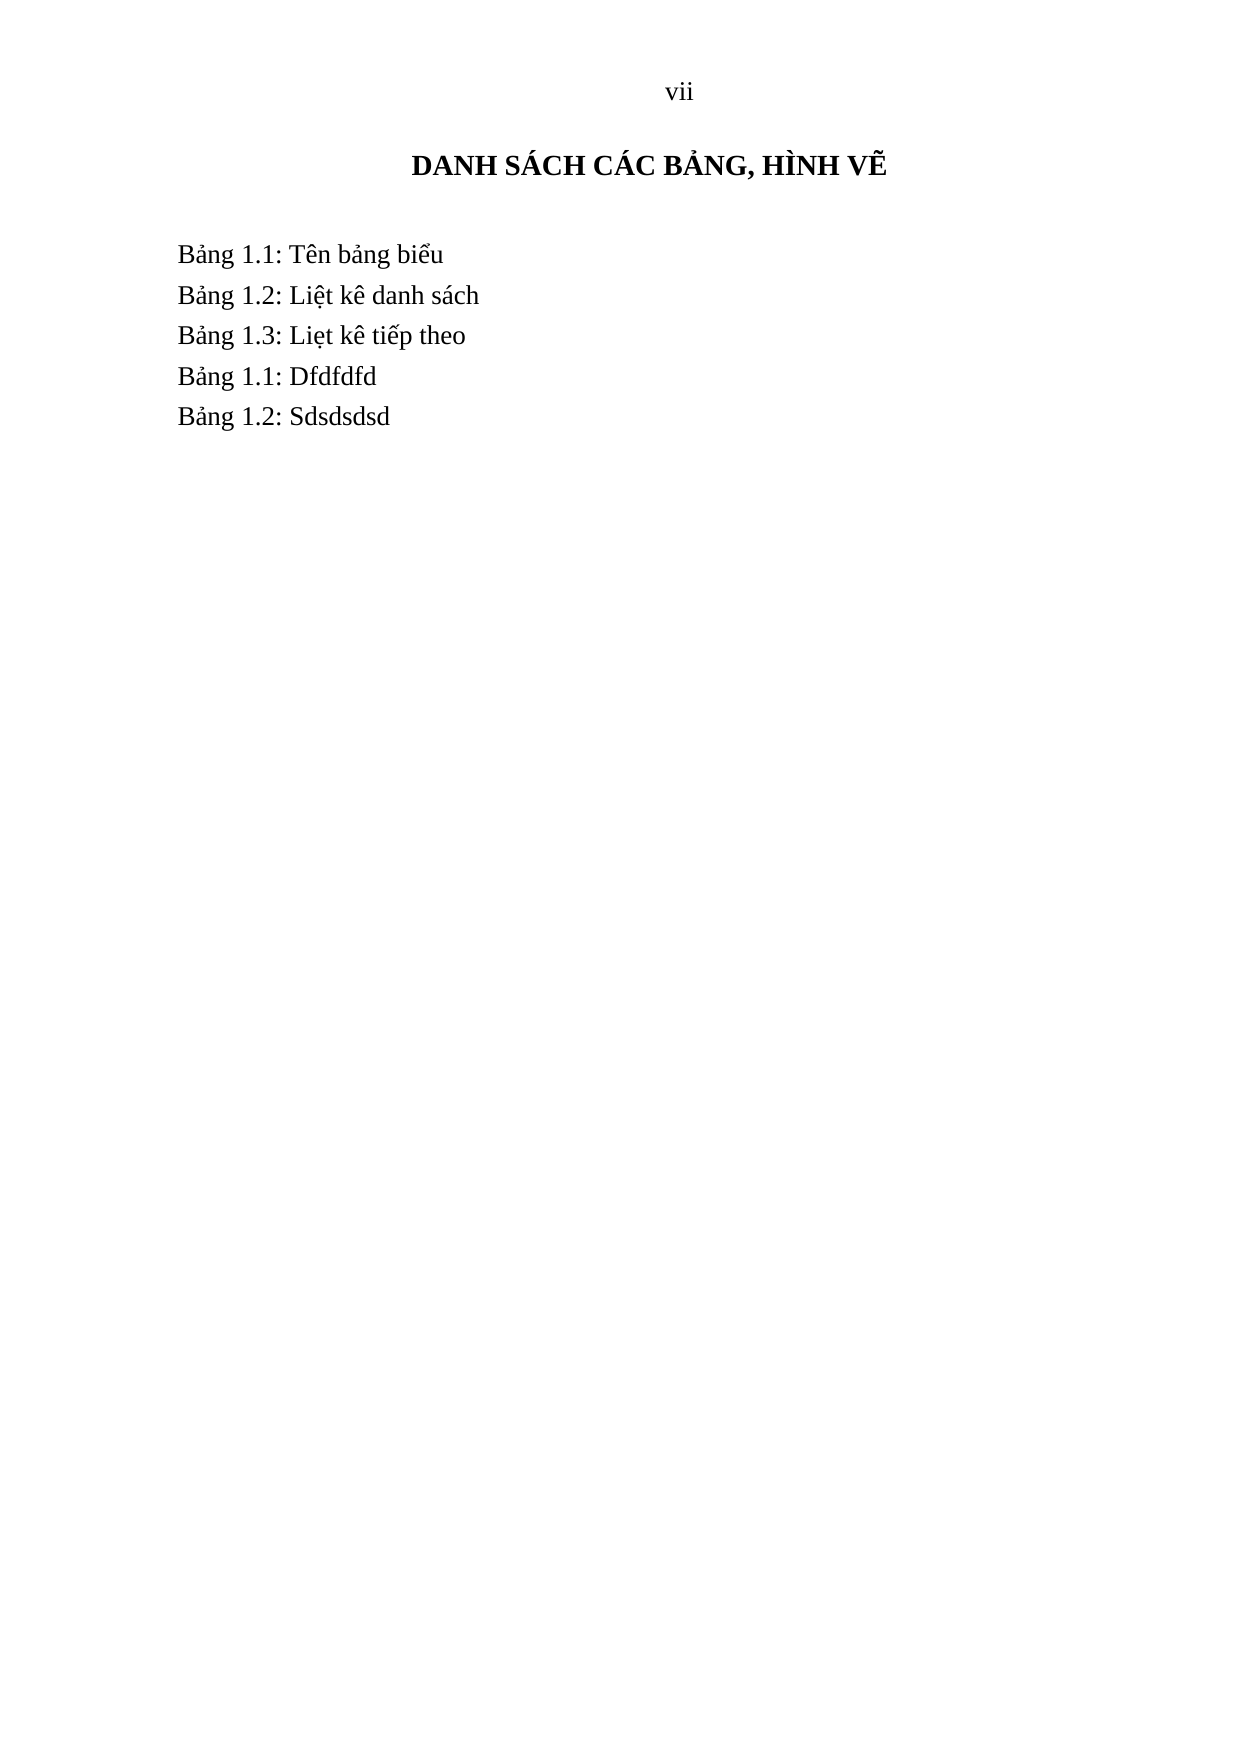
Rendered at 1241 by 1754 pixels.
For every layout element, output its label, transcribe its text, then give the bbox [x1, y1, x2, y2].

text Bảng 1.2: Sdsdsdsd [177, 400, 1122, 431]
text Bảng 1.3: Liẹt kê tiếp theo [177, 319, 1122, 350]
text Bảng 1.2: Liệt kê danh sách [177, 279, 1122, 310]
text Bảng 1.1: Tên bảng biểu [177, 238, 1122, 269]
text DANH SÁCH CÁC BẢNG, HÌNH VẼ [177, 148, 1122, 181]
text Bảng 1.1: Dfdfdfd [177, 359, 1122, 391]
